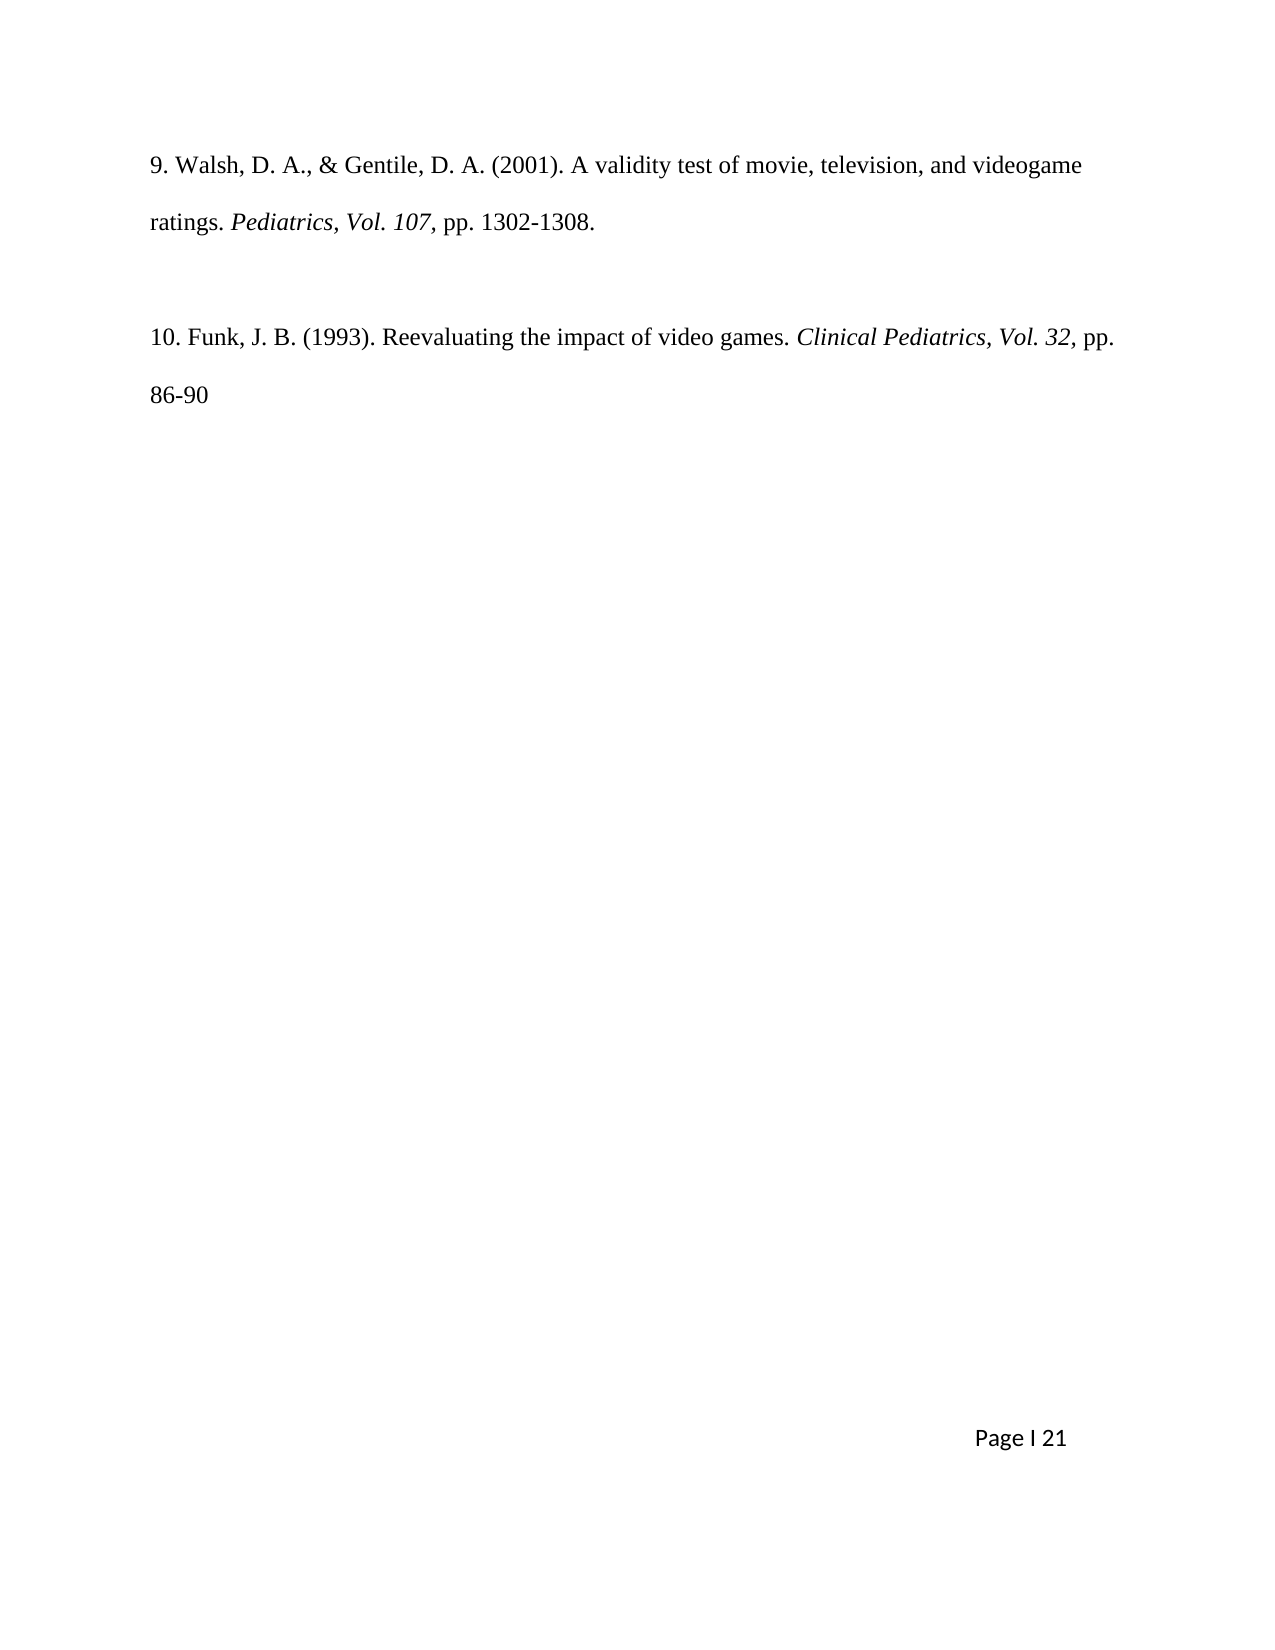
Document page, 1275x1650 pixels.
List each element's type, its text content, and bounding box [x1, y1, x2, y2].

text Page I 21 [900, 1422, 1125, 1453]
text 9. Walsh, D. A., & Gentile, D. A. (2001). A validity test of movie, television, and videogame ratings. Pediatrics, Vol. 107, pp. 1302-1308. [150, 150, 1125, 236]
text 10. Funk, J. B. (1993). Reevaluating the impact of video games. Clinical Pediatrics, Vol. 32, pp. 86-90 [150, 322, 1125, 409]
